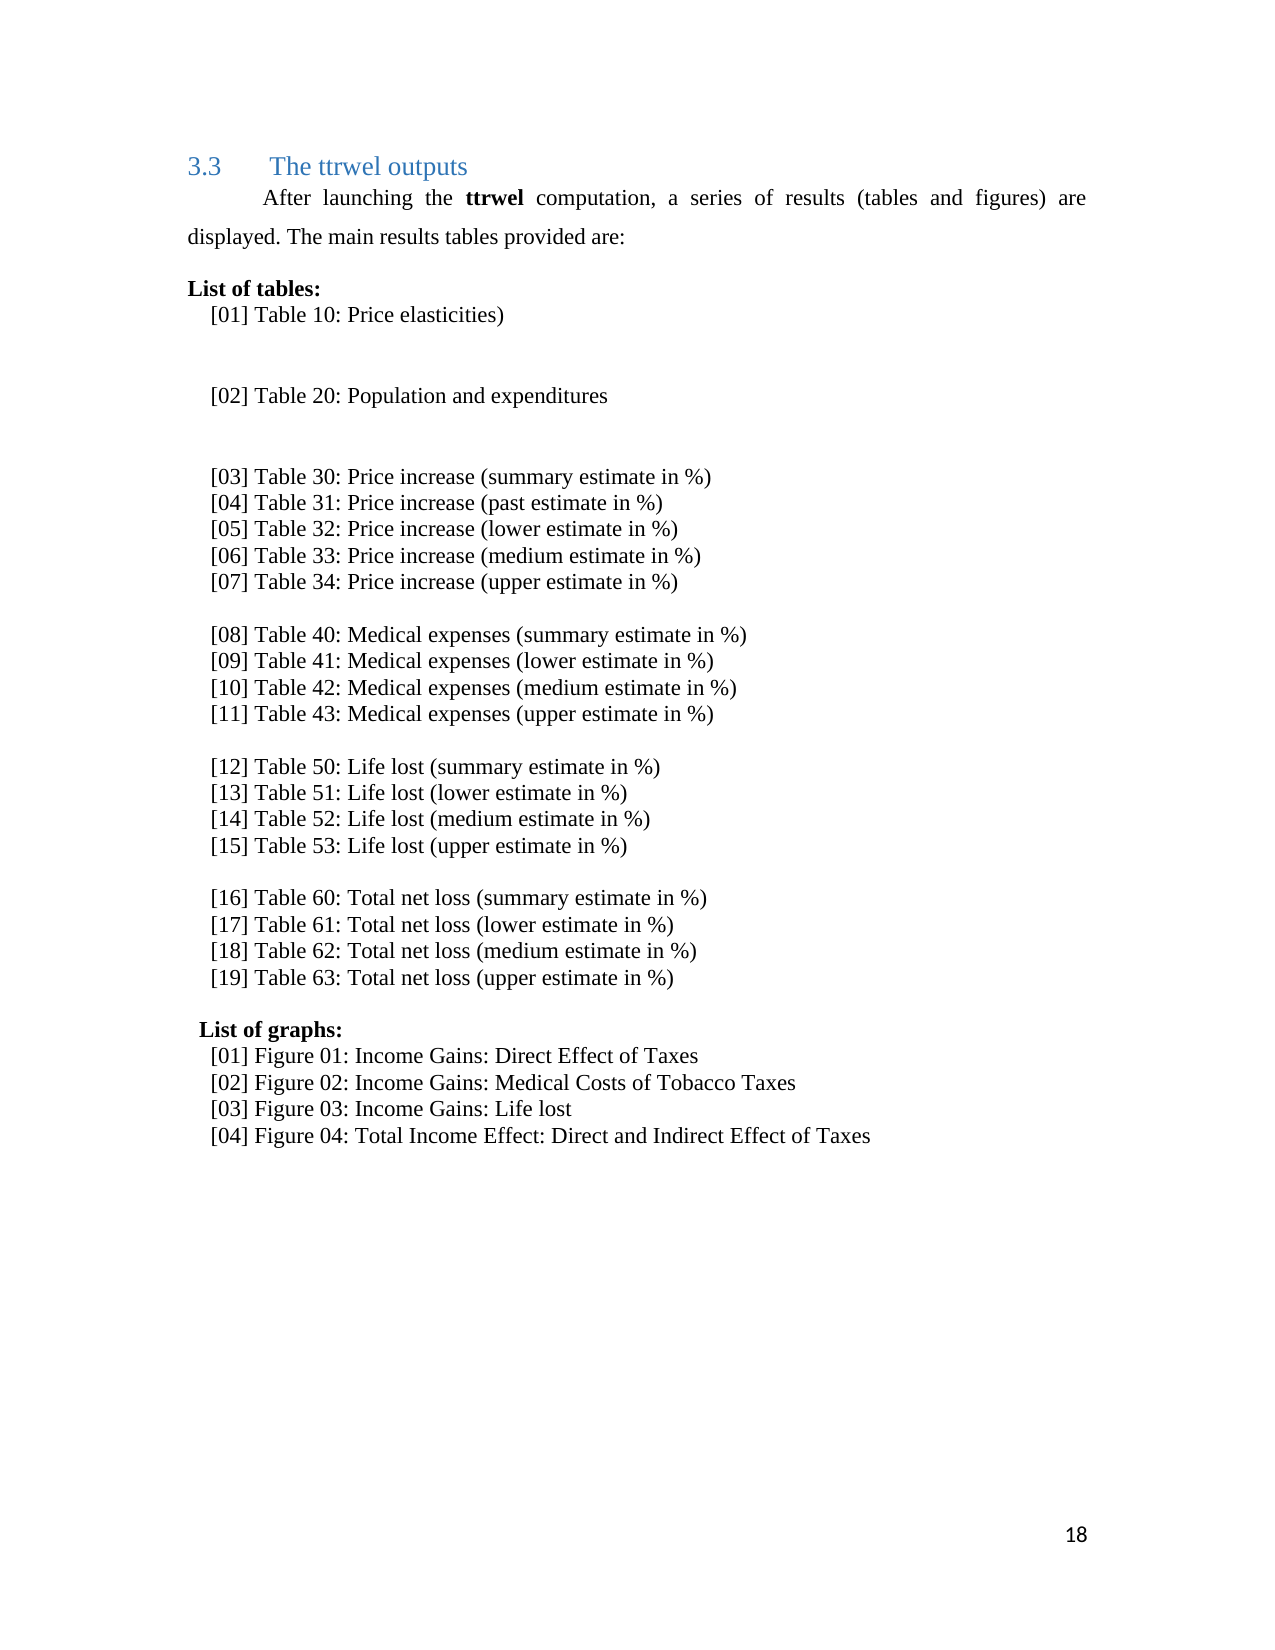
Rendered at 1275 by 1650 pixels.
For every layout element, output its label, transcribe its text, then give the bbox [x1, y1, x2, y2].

text [13] Table 51: Life lost (lower estimate in %) [187, 779, 1087, 805]
text [19] Table 63: Total net loss (upper estimate in %) [187, 963, 1087, 990]
text [01] Figure 01: Income Gains: Direct Effect of Taxes [187, 1043, 1087, 1069]
text [10] Table 42: Medical expenses (medium estimate in %) [187, 674, 1087, 700]
text [17] Table 61: Total net loss (lower estimate in %) [187, 911, 1087, 937]
text [11] Table 43: Medical expenses (upper estimate in %) [187, 700, 1087, 726]
text [03] Figure 03: Income Gains: Life lost [187, 1095, 1087, 1122]
text [09] Table 41: Medical expenses (lower estimate in %) [187, 647, 1087, 674]
text List of graphs: [187, 1016, 1087, 1043]
text [07] Table 34: Price increase (upper estimate in %) [187, 568, 1087, 594]
text [06] Table 33: Price increase (medium estimate in %) [187, 542, 1087, 568]
text [04] Table 31: Price increase (past estimate in %) [187, 489, 1087, 516]
text [16] Table 60: Total net loss (summary estimate in %) [187, 884, 1087, 911]
text [08] Table 40: Medical expenses (summary estimate in %) [187, 621, 1087, 647]
text After launching the ttrwel computation, a series of results (tables and figures) are displayed. The main results tables provided are: [187, 183, 1087, 249]
text [05] Table 32: Price increase (lower estimate in %) [187, 516, 1087, 542]
text [18] Table 62: Total net loss (medium estimate in %) [187, 937, 1087, 963]
text [15] Table 53: Life lost (upper estimate in %) [187, 832, 1087, 858]
text List of tables: [187, 275, 1087, 301]
text [02] Table 20: Population and expenditures [187, 382, 1087, 408]
text [14] Table 52: Life lost (medium estimate in %) [187, 805, 1087, 832]
text [04] Figure 04: Total Income Effect: Direct and Indirect Effect of Taxes [187, 1122, 1087, 1148]
subtitle 3.3 The ttrwel outputs [187, 150, 1087, 181]
text [12] Table 50: Life lost (summary estimate in %) [187, 753, 1087, 779]
text [03] Table 30: Price increase (summary estimate in %) [187, 463, 1087, 489]
text [01] Table 10: Price elasticities) [187, 301, 1087, 328]
text [02] Figure 02: Income Gains: Medical Costs of Tobacco Taxes [187, 1069, 1087, 1095]
